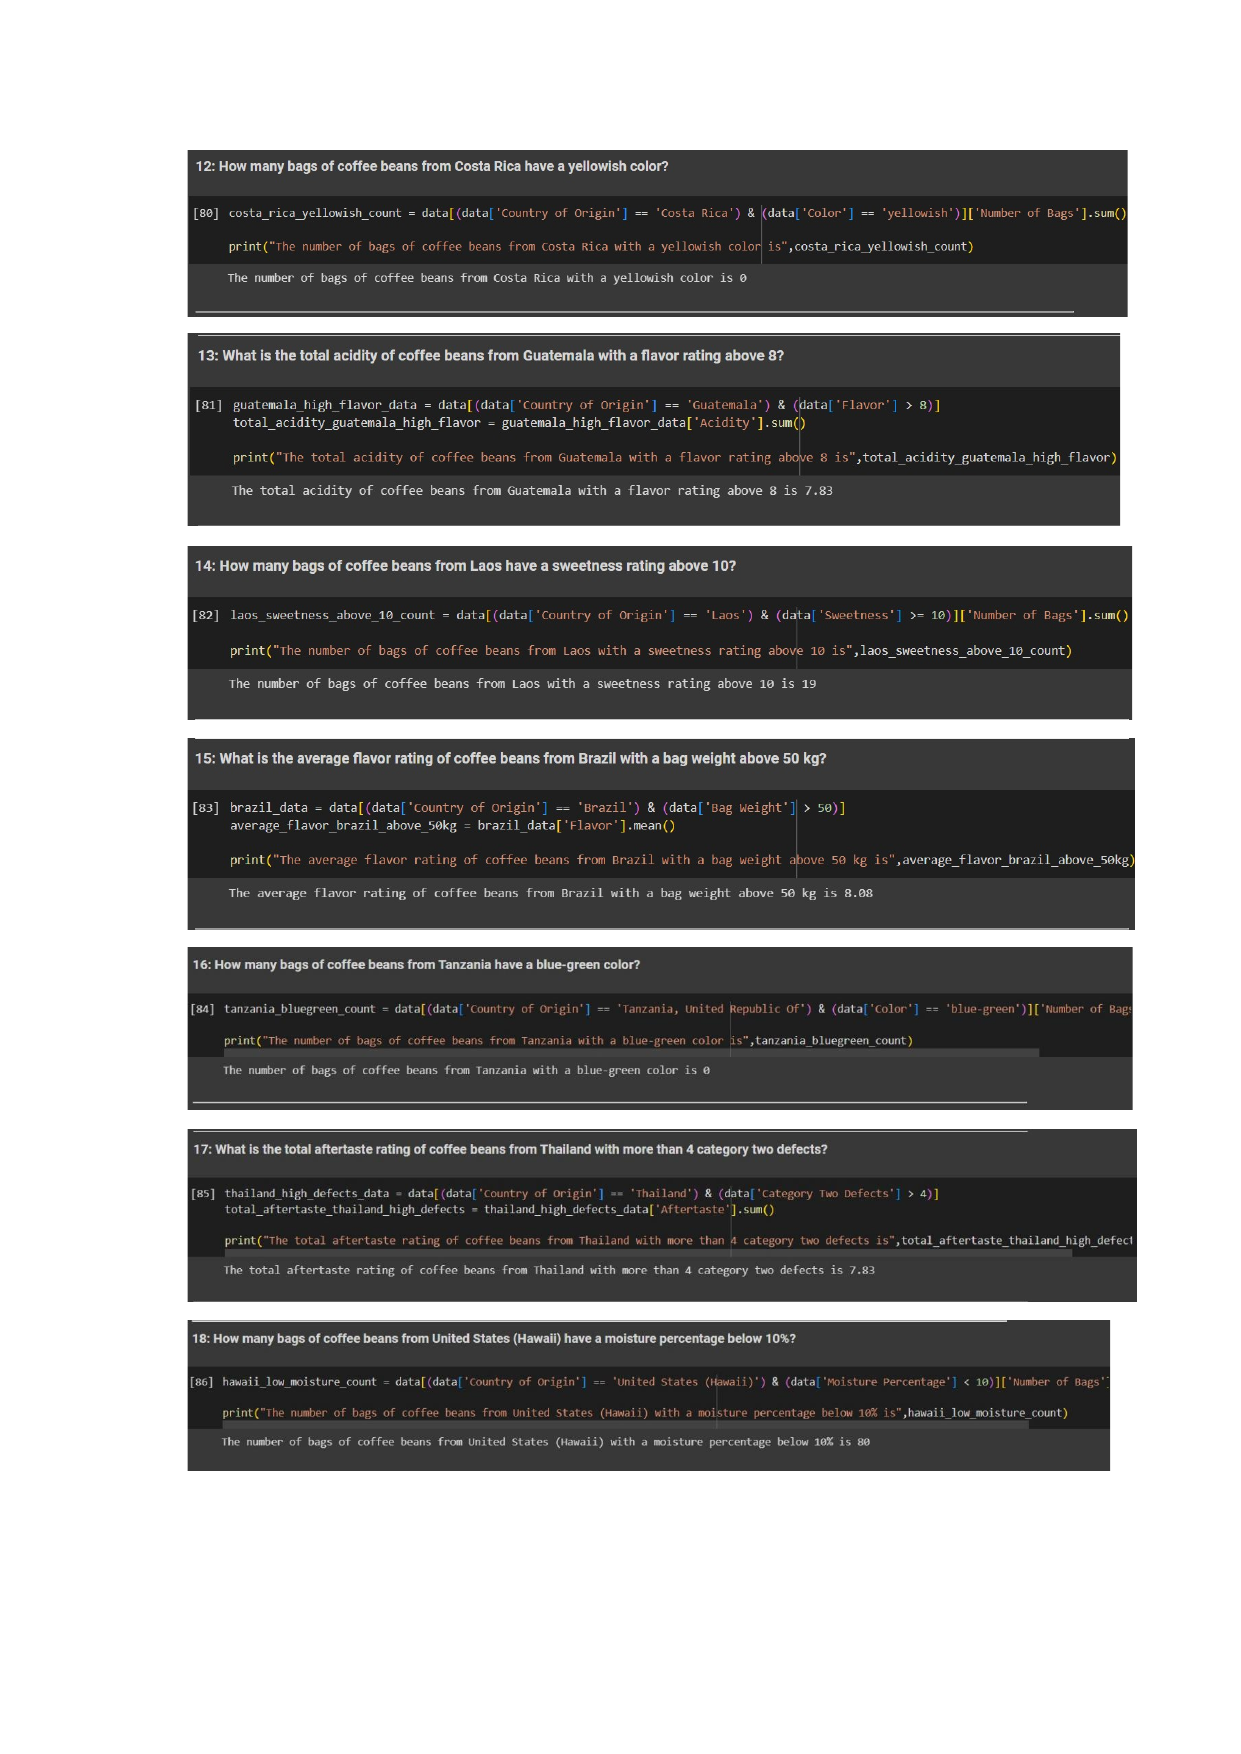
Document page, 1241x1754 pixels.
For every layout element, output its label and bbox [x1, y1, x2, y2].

picture [187, 947, 1133, 1110]
picture [187, 546, 1133, 720]
picture [187, 1320, 1111, 1471]
picture [187, 1129, 1137, 1302]
picture [187, 333, 1121, 526]
picture [187, 738, 1135, 930]
picture [187, 150, 1128, 317]
